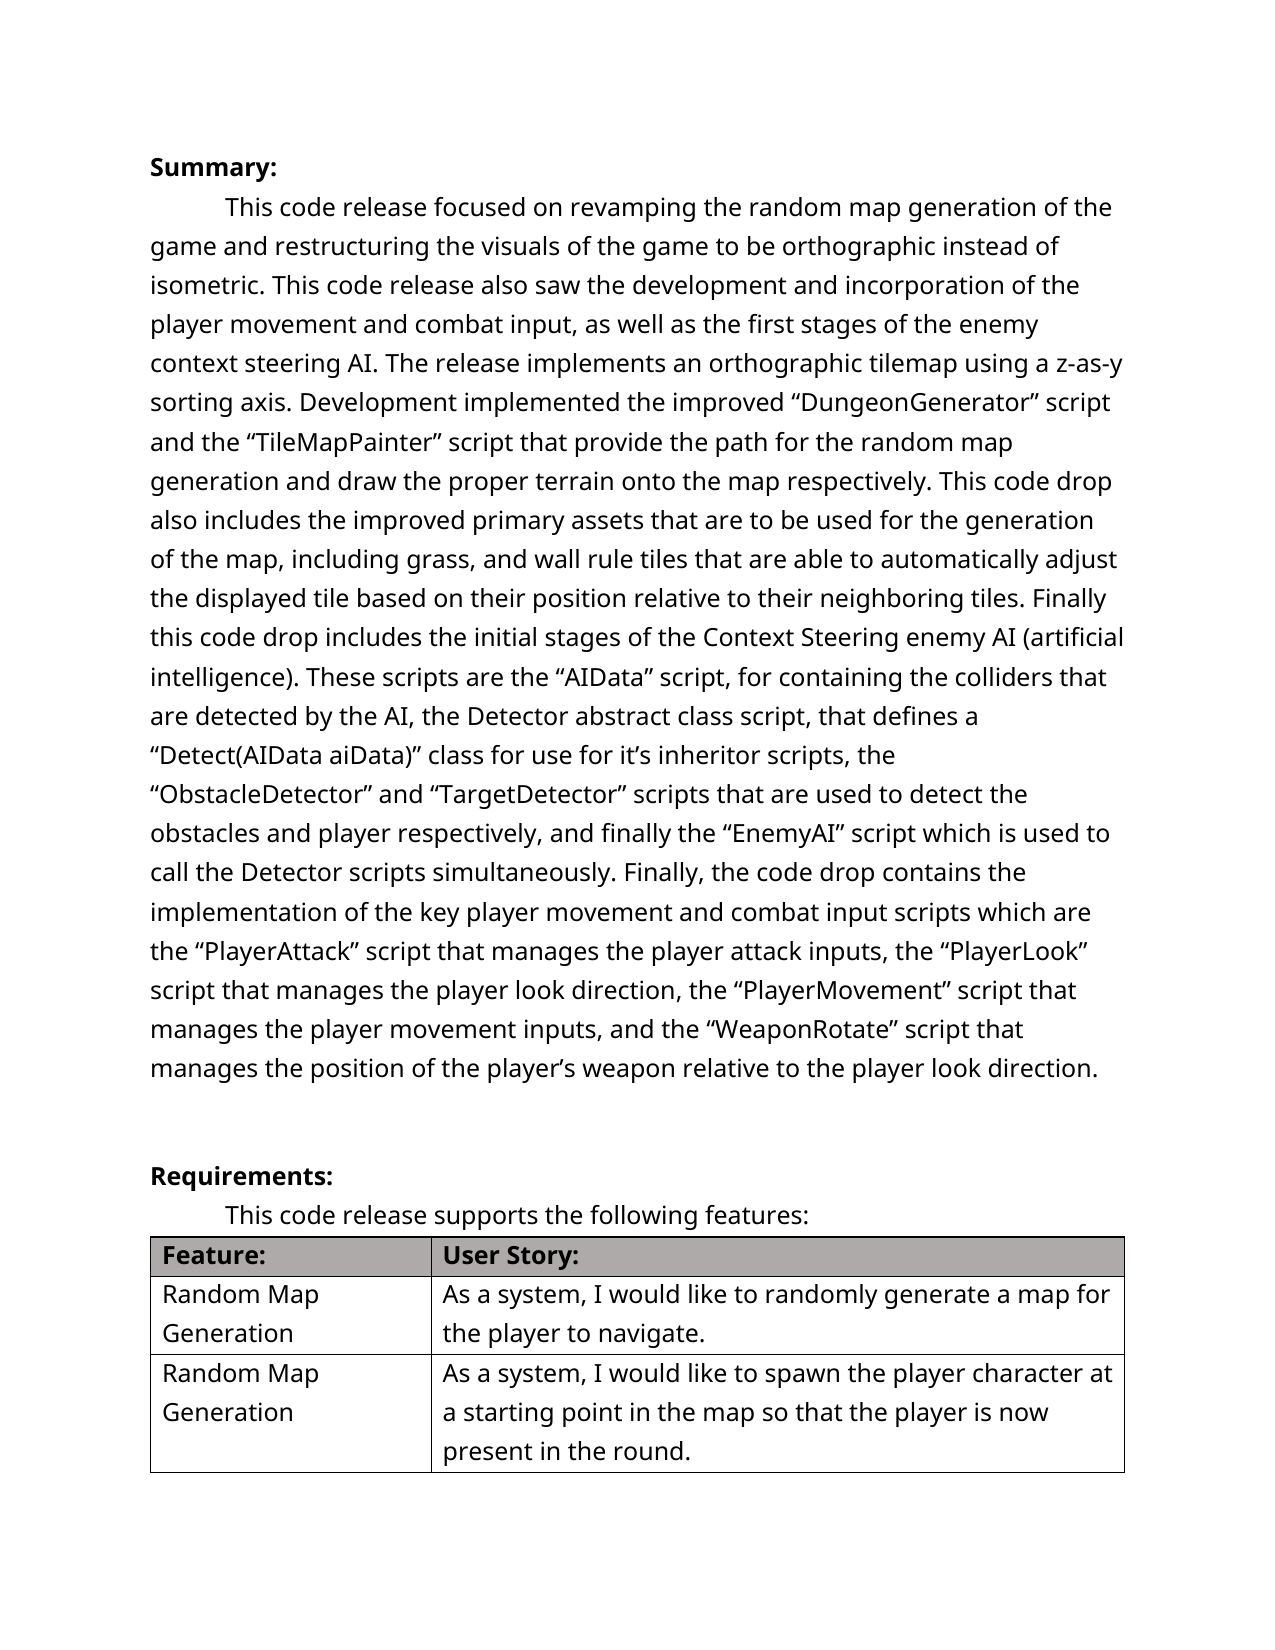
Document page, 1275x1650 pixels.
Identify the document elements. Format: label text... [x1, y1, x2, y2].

table_header Feature: [151, 1238, 431, 1276]
text Summary: [150, 150, 1125, 184]
text This code release supports the following features: [150, 1197, 1125, 1231]
table_cell As a system, I would like to spawn the player character at a starting point in the map so that the player is now present in the round. [432, 1355, 1124, 1472]
table_header User Story: [432, 1238, 1124, 1276]
table_cell Random Map Generation [151, 1355, 431, 1472]
text This code release focused on revamping the random map generation of the game and restructuring the visuals of the game to be orthographic instead of isometric. This code release also saw the development and incorporation of the player movement and combat input, as well as the first stages of the enemy context steering AI. The release implements an orthographic tilemap using a z-as-y sorting axis. Development implemented the improved “DungeonGenerator” script and the “TileMapPainter” script that provide the path for the random map generation and draw the proper terrain onto the map respectively. This code drop also includes the improved primary assets that are to be used for the generation of the map, including grass, and wall rule tiles that are able to automatically adjust the displayed tile based on their position relative to their neighboring tiles. Finally this code drop includes the initial stages of the Context Steering enemy AI (artificial intelligence). These scripts are the “AIData” script, for containing the colliders that are detected by the AI, the Detector abstract class script, that defines a “Detect(AIData aiData)” class for use for it’s inheritor scripts, the “ObstacleDetector” and “TargetDetector” scripts that are used to detect the obstacles and player respectively, and finally the “EnemyAI” script which is used to call the Detector scripts simultaneously. Finally, the code drop contains the implementation of the key player movement and combat input scripts which are the “PlayerAttack” script that manages the player attack inputs, the “PlayerLook” script that manages the player look direction, the “PlayerMovement” script that manages the player movement inputs, and the “WeaponRotate” script that manages the position of the player’s weapon relative to the player look direction. [150, 189, 1125, 1085]
text Requirements: [150, 1158, 1125, 1192]
table_cell Random Map Generation [151, 1277, 431, 1354]
table_cell As a system, I would like to randomly generate a map for the player to navigate. [432, 1277, 1124, 1354]
